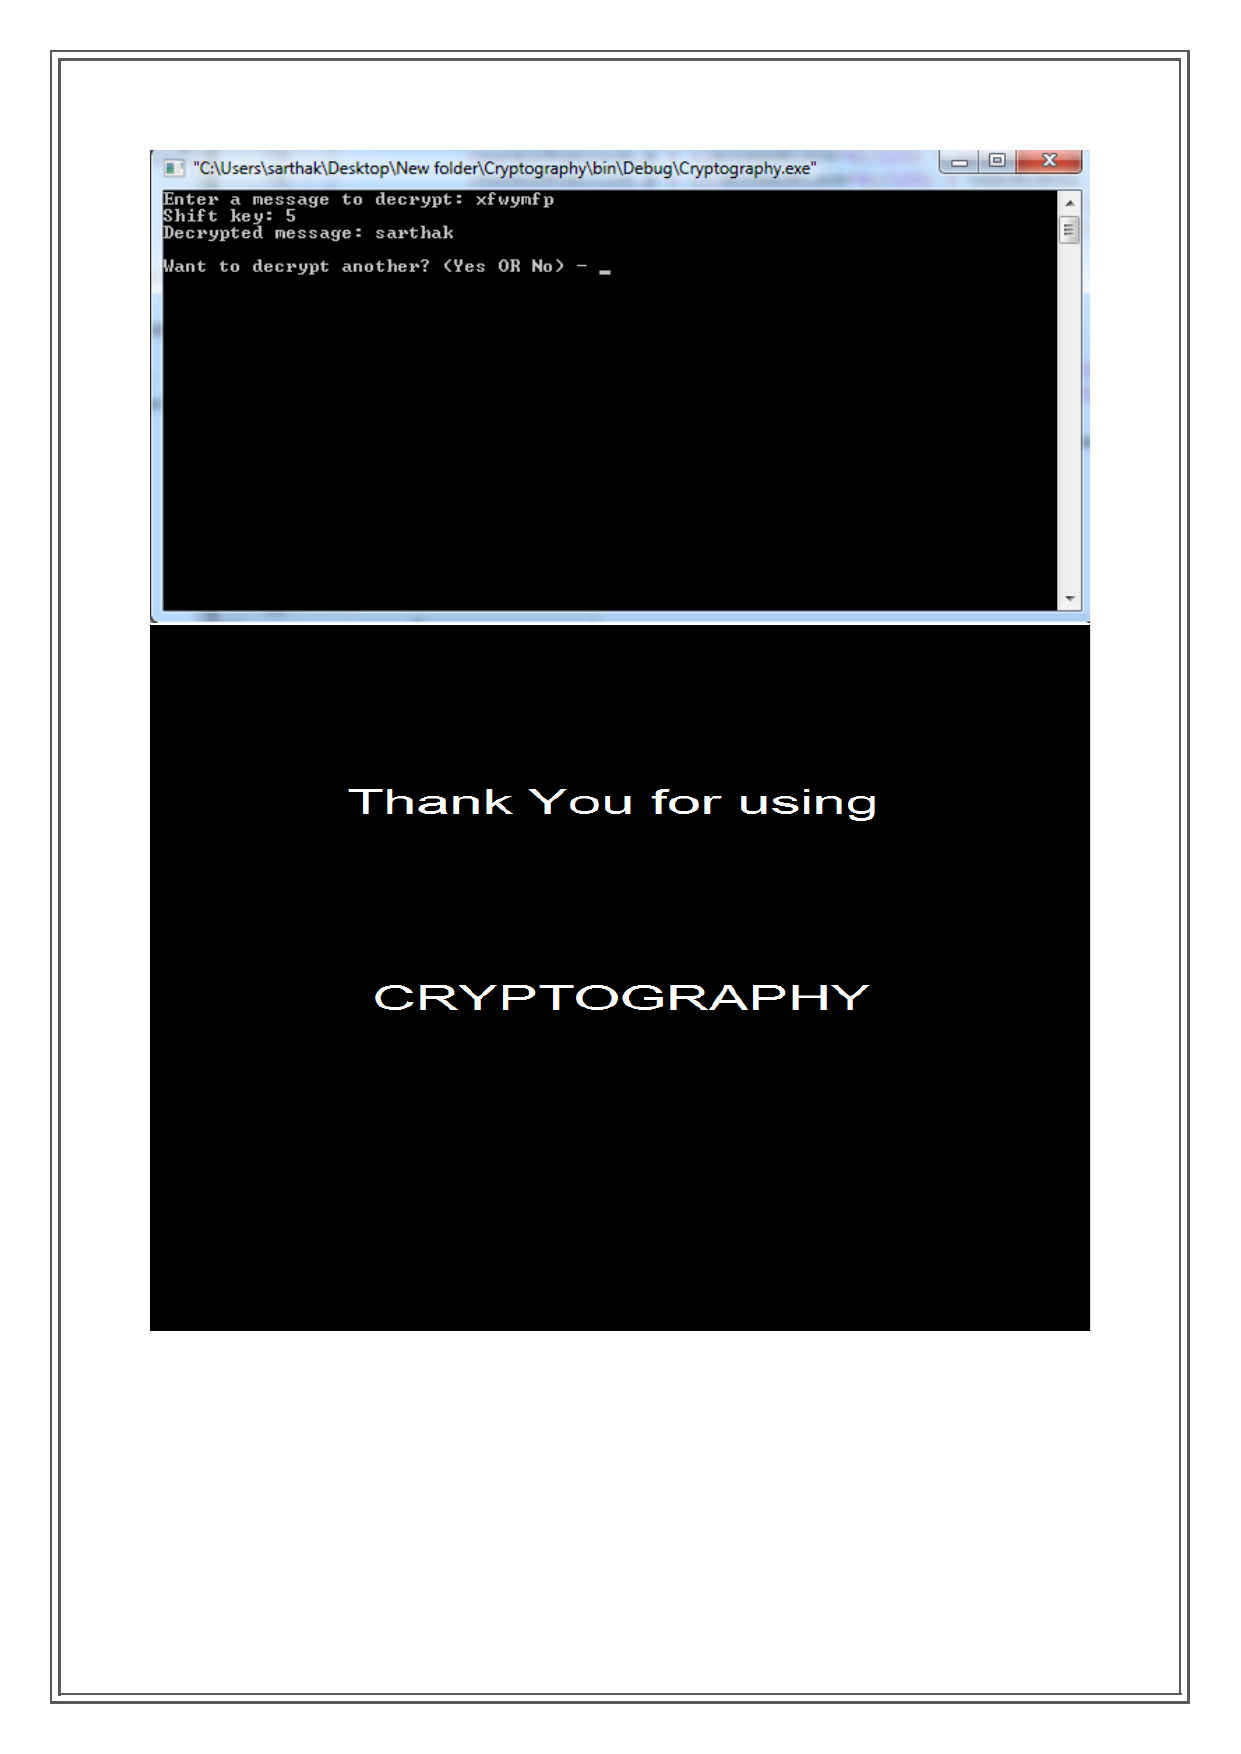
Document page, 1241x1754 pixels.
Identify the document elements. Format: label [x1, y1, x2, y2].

picture [150, 150, 1091, 623]
picture [150, 625, 1091, 1331]
